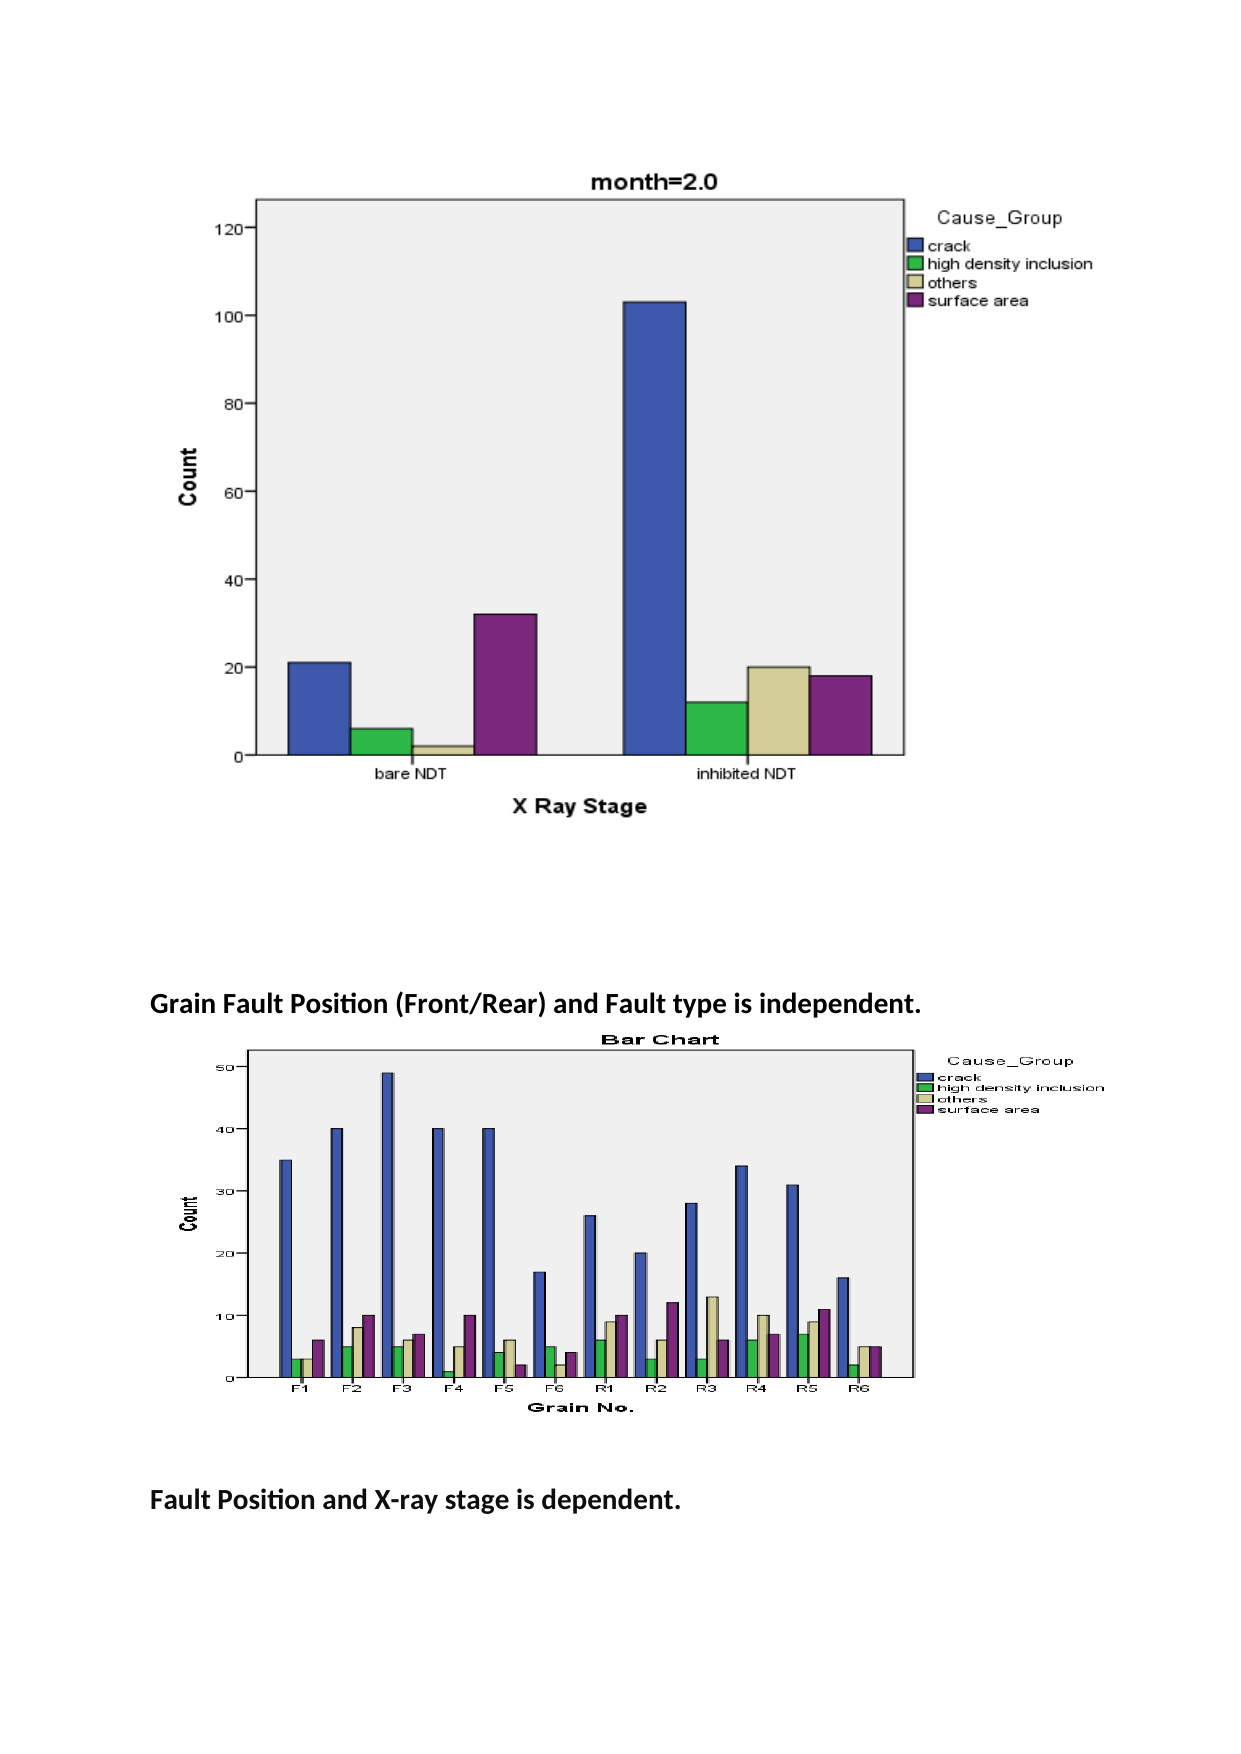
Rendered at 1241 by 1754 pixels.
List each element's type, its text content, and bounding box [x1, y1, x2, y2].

text Fault Position and X-ray stage is dependent. [150, 1481, 1090, 1517]
text Grain Fault Position (Front/Rear) and Fault type is independent. [150, 985, 1090, 1020]
